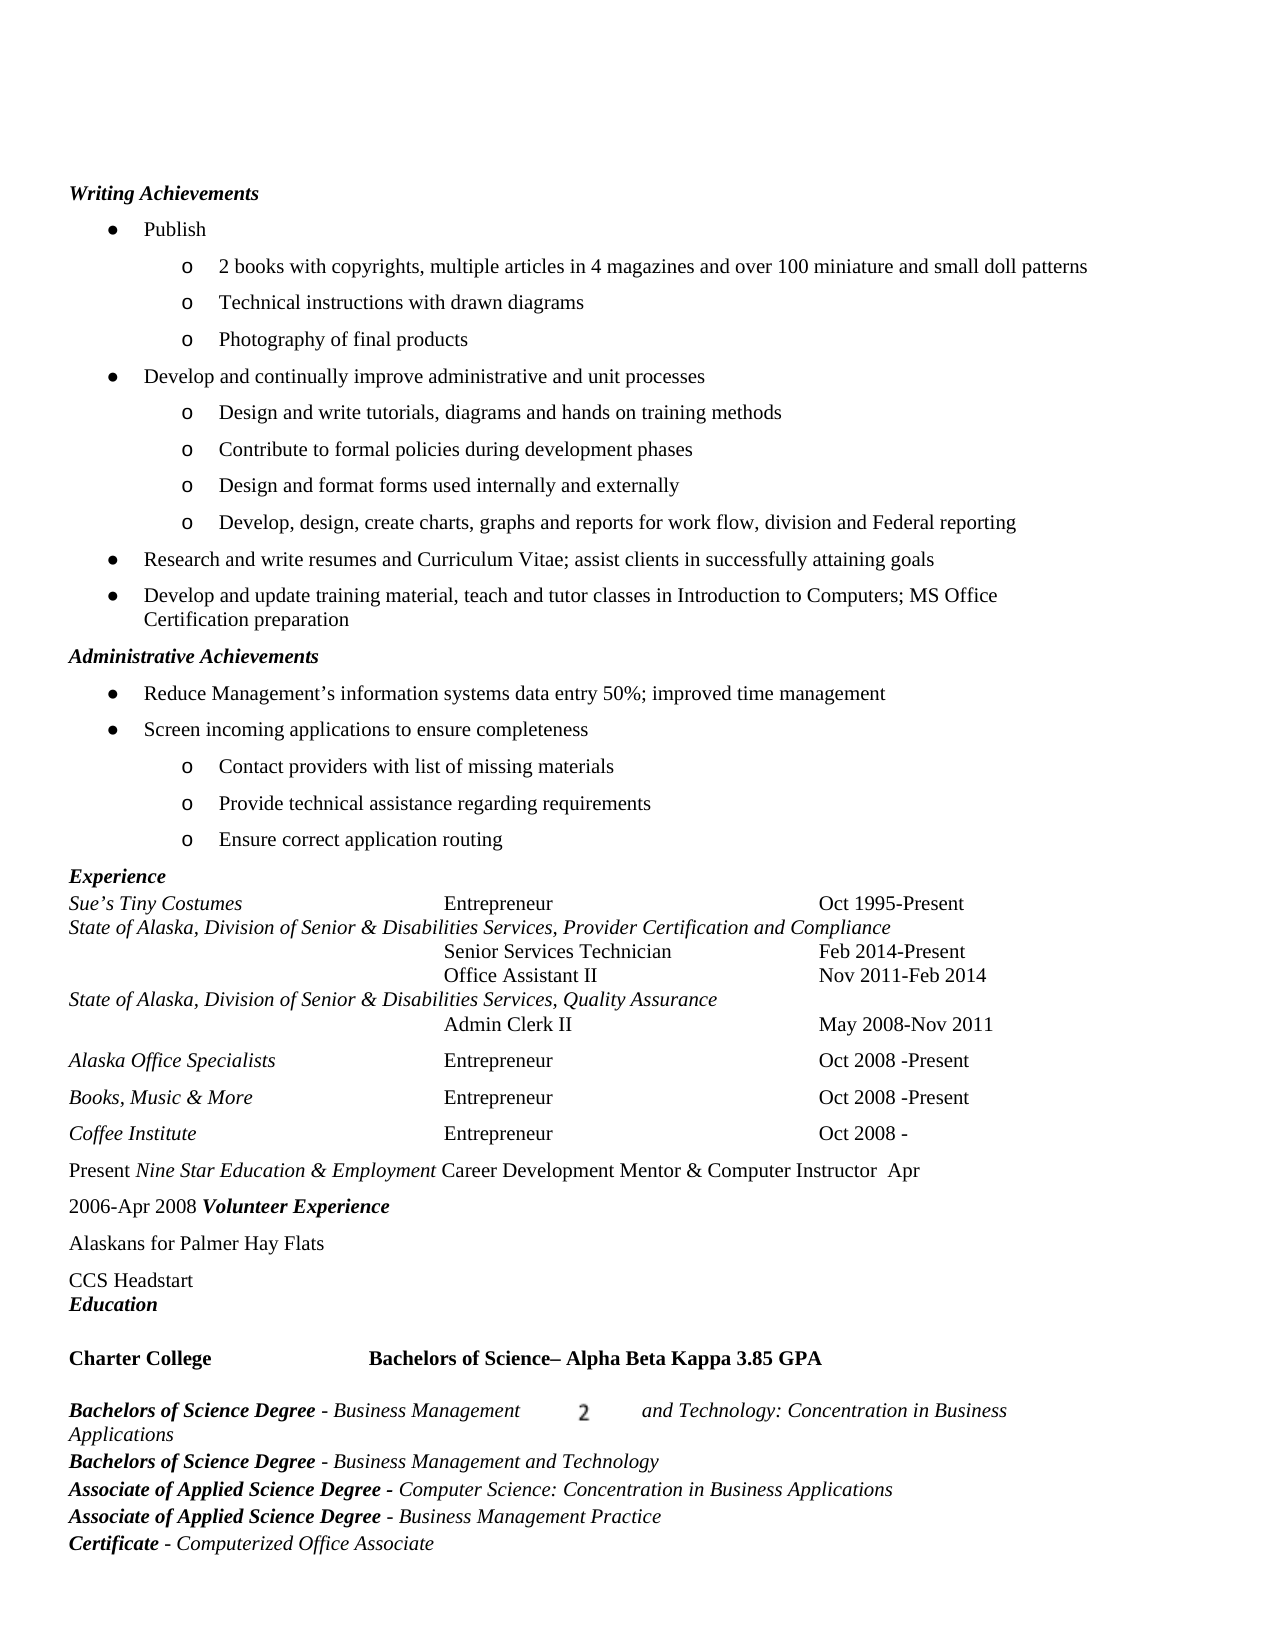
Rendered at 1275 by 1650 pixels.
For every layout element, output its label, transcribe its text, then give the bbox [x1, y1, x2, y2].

text Coffee Institute Entrepreneur Oct 2008 -Present Nine Star Education & Employment Career Development Mentor & Computer Instructor Apr 2006-Apr 2008 Volunteer Experience [69, 1121, 967, 1218]
list Develop and continually improve administrative and unit processes [106, 363, 1096, 388]
list Contribute to formal policies during development phases [181, 437, 1096, 461]
list Design and write tutorials, diagrams and hands on training methods [181, 400, 1096, 424]
text Experience [69, 864, 1096, 888]
list Screen incoming applications to ensure completeness [106, 717, 1096, 741]
list Reduce Management’s information systems data entry 50%; improved time management [106, 681, 1096, 705]
text Associate of Applied Science Degree - Business Management Practice [69, 1504, 1096, 1528]
text Writing Achievements [69, 181, 1096, 205]
text State of Alaska, Division of Senior & Disabilities Services, Provider Certification and Compliance [69, 915, 1096, 939]
text Certificate - Computerized Office Associate [69, 1531, 1096, 1555]
text Admin Clerk II May 2008-Nov 2011 [444, 1011, 1096, 1036]
list Develop, design, create charts, graphs and reports for work flow, division and Federal reporting [181, 510, 1096, 534]
text Senior Services Technician Feb 2014-Present [444, 939, 1096, 963]
text Bachelors of Science Degree - Business Management and Technology [69, 1449, 1096, 1473]
list Contact providers with list of missing materials [181, 754, 1096, 778]
list Develop and update training material, teach and tutor classes in Introduction to Computers; MS Office Certification preparation [106, 583, 1084, 631]
text Administrative Achievements [69, 644, 1096, 668]
list Design and format forms used internally and externally [181, 473, 1096, 497]
text CCS Headstart [69, 1268, 1096, 1292]
text Charter College Bachelors of Science– Alpha Beta Kappa 3.85 GPA [69, 1346, 1096, 1369]
picture [564, 1391, 623, 1444]
text Books, Music & More Entrepreneur Oct 2008 -Present [69, 1084, 1096, 1109]
text Alaskans for Palmer Hay Flats [69, 1231, 1096, 1255]
list Ensure correct application routing [181, 827, 1096, 851]
text State of Alaska, Division of Senior & Disabilities Services, Quality Assurance [69, 987, 1096, 1011]
text Sue’s Tiny Costumes Entrepreneur Oct 1995-Present [69, 891, 1096, 915]
list Publish [106, 217, 1096, 241]
text Associate of Applied Science Degree - Computer Science: Concentration in Business Applications [69, 1477, 1096, 1501]
text Education [69, 1292, 1096, 1316]
list Research and write resumes and Curriculum Vitae; assist clients in successfully attaining goals [106, 547, 1096, 571]
list Provide technical assistance regarding requirements [181, 790, 1096, 814]
text Office Assistant II Nov 2011-Feb 2014 [444, 963, 1096, 987]
text Alaska Office Specialists Entrepreneur Oct 2008 -Present [69, 1048, 1096, 1072]
list Technical instructions with drawn diagrams [181, 290, 1096, 314]
list 2 books with copyrights, multiple articles in 4 magazines and over 100 miniature and small doll patterns [181, 253, 1096, 278]
text Bachelors of Science Degree - Business Management and Technology: Concentration in Business Applications [69, 1398, 1096, 1446]
list Photography of final products [181, 327, 1096, 351]
